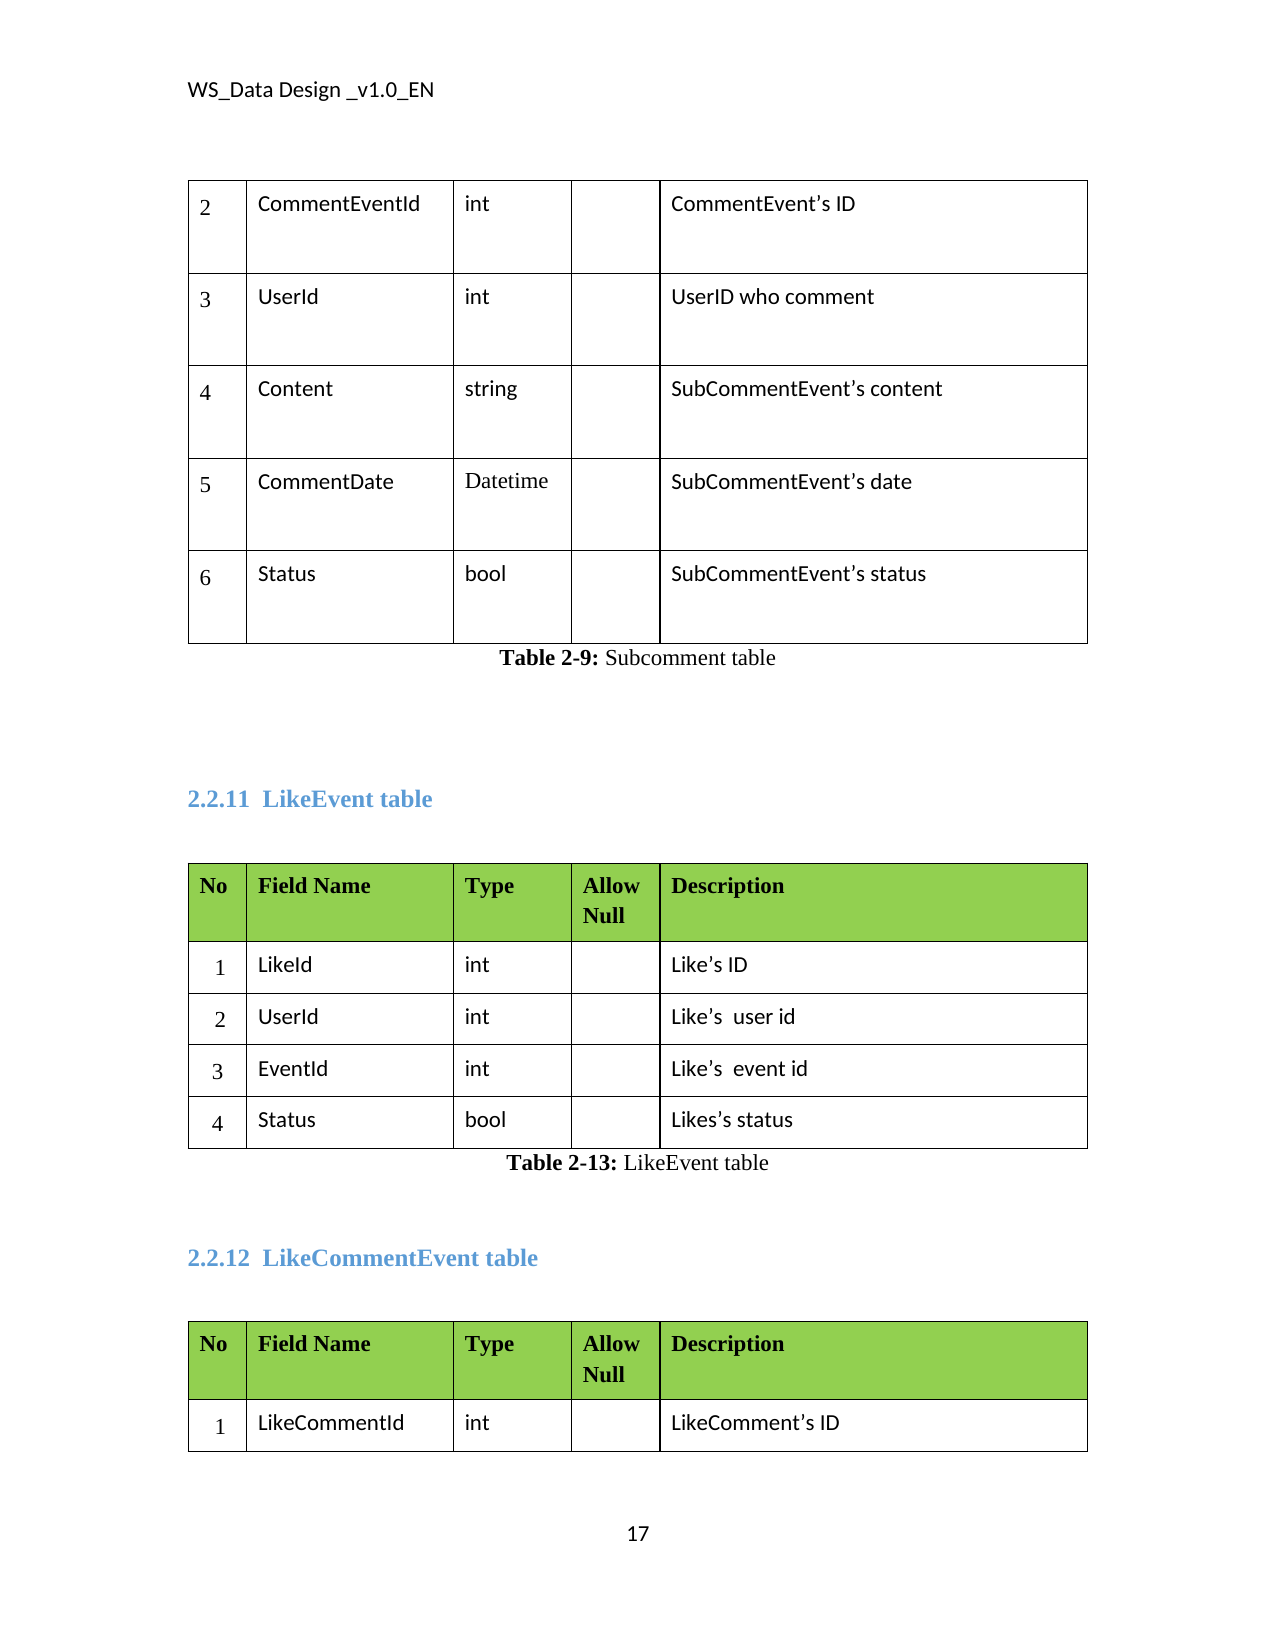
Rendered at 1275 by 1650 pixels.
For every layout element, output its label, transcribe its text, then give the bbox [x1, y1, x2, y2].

table_cell Status [247, 1097, 453, 1148]
table_cell Like’s ID [661, 942, 1087, 992]
table_cell UserId [247, 274, 453, 365]
table_cell int [454, 274, 571, 365]
table_cell SubCommentEvent’s status [661, 551, 1087, 642]
table_header No [189, 864, 246, 941]
table_header Description [661, 1322, 1087, 1399]
subtitle LikeCommentEvent table [187, 1243, 1087, 1272]
table_cell 1 [189, 942, 246, 992]
table_header Field Name [247, 1322, 453, 1399]
table_cell [572, 551, 659, 642]
table_cell [189, 459, 246, 550]
table_cell Like’s event id [661, 1045, 1087, 1096]
table_header No [189, 1322, 246, 1399]
table_cell int [454, 994, 571, 1044]
table_header Allow Null [572, 864, 659, 941]
table_cell [189, 274, 246, 365]
subtitle LikeEvent table [187, 784, 1087, 813]
table_cell [572, 459, 659, 550]
table_cell 4 [189, 1097, 246, 1148]
table_cell [189, 551, 246, 642]
table_cell LikeId [247, 942, 453, 992]
table_cell CommentEvent’s ID [661, 181, 1087, 272]
table_cell Likes’s status [661, 1097, 1087, 1148]
table_header Field Name [247, 864, 453, 941]
table_cell CommentEventId [247, 181, 453, 272]
table_cell UserID who comment [661, 274, 1087, 365]
table_cell [572, 181, 659, 272]
table_cell int [454, 1400, 571, 1451]
table_header Allow Null [572, 1322, 659, 1399]
table_cell [572, 1097, 659, 1148]
table_cell bool [454, 551, 571, 642]
table_cell LikeComment’s ID [661, 1400, 1087, 1451]
table_cell 2 [189, 994, 246, 1044]
table_cell int [454, 942, 571, 992]
table_cell [572, 942, 659, 992]
table_cell [189, 181, 246, 272]
table_cell SubCommentEvent’s content [661, 366, 1087, 457]
table_cell [572, 366, 659, 457]
table_cell string [454, 366, 571, 457]
table_cell Datetime [454, 459, 571, 550]
table_cell [572, 274, 659, 365]
table_cell UserId [247, 994, 453, 1044]
table_header Type [454, 1322, 571, 1399]
table_cell Like’s user id [661, 994, 1087, 1044]
table_cell Status [247, 551, 453, 642]
table_cell LikeCommentId [247, 1400, 453, 1451]
table_cell EventId [247, 1045, 453, 1096]
table_cell 1 [189, 1400, 246, 1451]
table_cell bool [454, 1097, 571, 1148]
table_header Type [454, 864, 571, 941]
table_cell [572, 994, 659, 1044]
table_cell int [454, 181, 571, 272]
table_cell CommentDate [247, 459, 453, 550]
table_cell [189, 366, 246, 457]
table_cell [572, 1045, 659, 1096]
table_cell int [454, 1045, 571, 1096]
table_header Description [661, 864, 1087, 941]
table_cell Content [247, 366, 453, 457]
table_cell SubCommentEvent’s date [661, 459, 1087, 550]
table_cell [572, 1400, 659, 1451]
table_cell 3 [189, 1045, 246, 1096]
